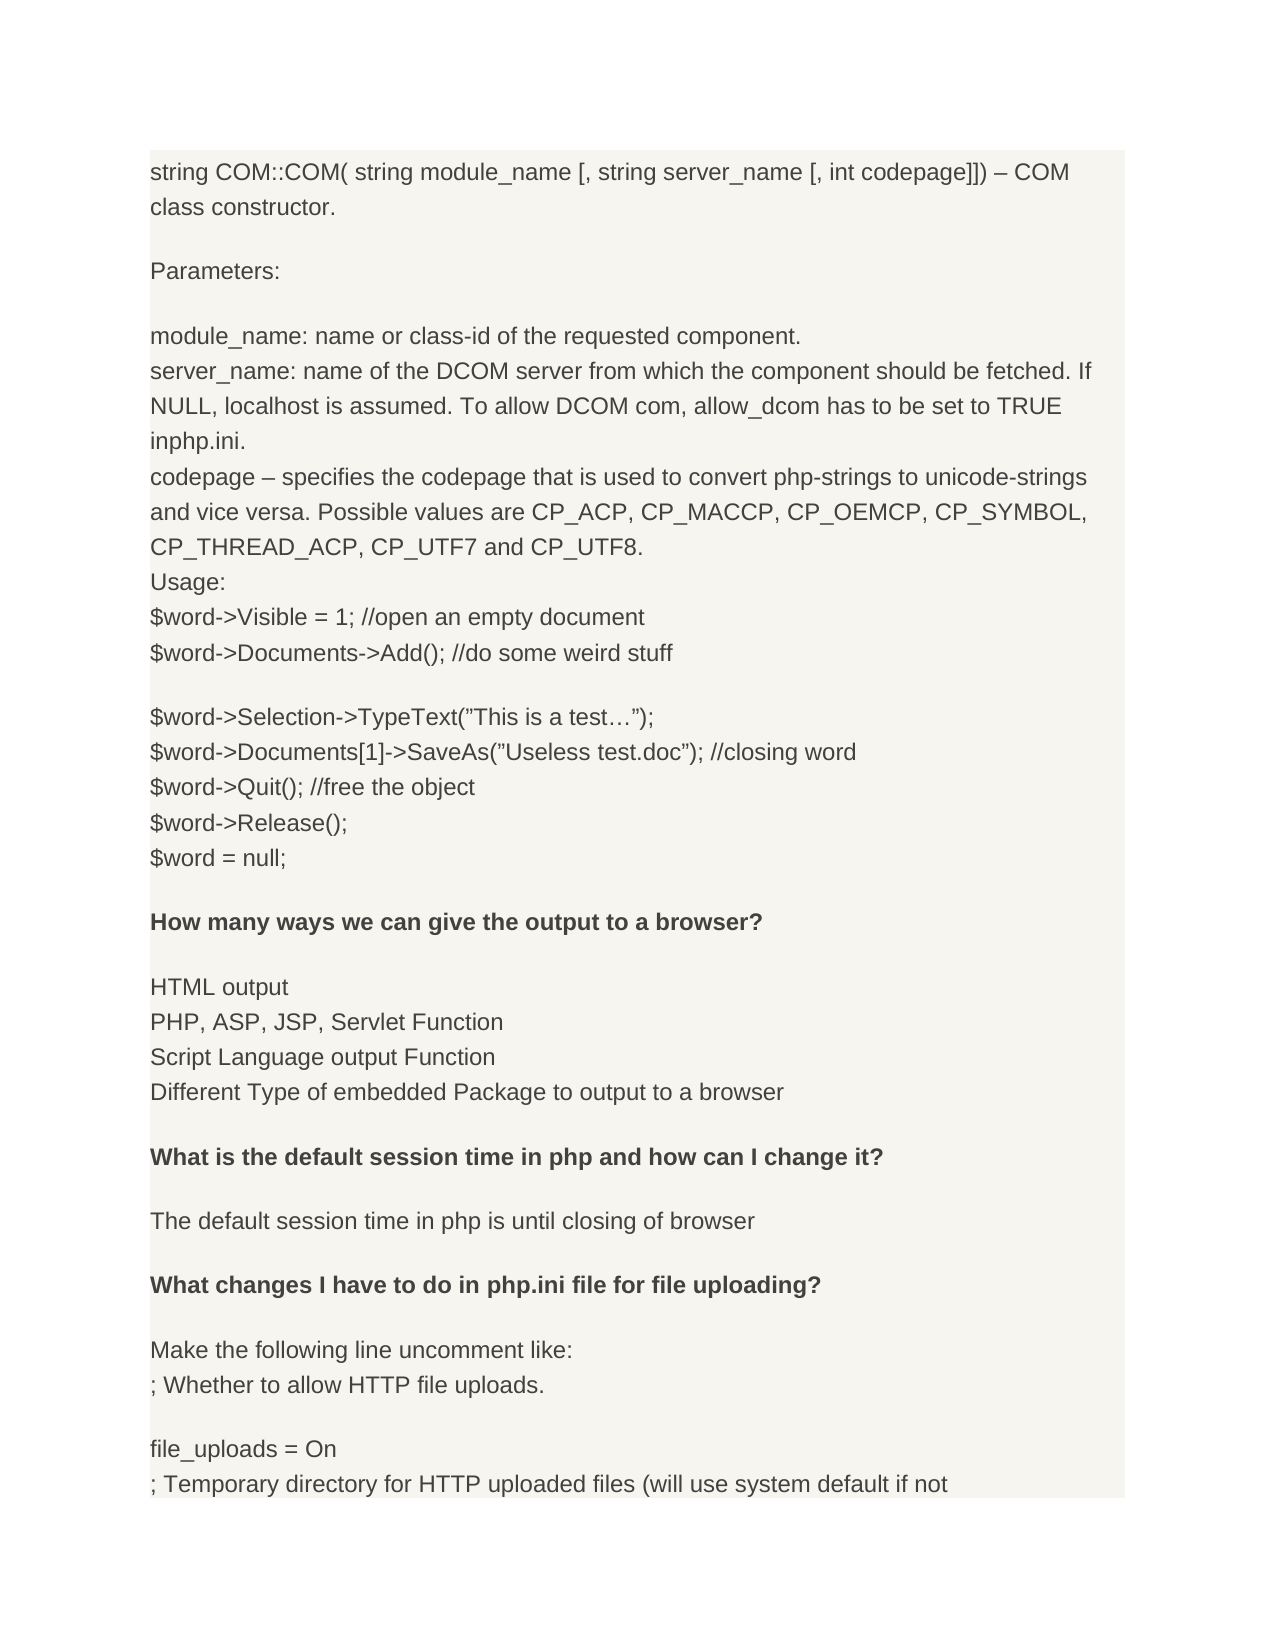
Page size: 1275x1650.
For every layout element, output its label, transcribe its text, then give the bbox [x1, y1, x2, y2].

text How many ways we can give the output to a browser? [150, 900, 1125, 936]
text Parameters: [150, 249, 1125, 285]
text $word->Selection->TypeText(”This is a test…”); $word->Documents[1]->SaveAs(”Useless test.doc”); //closing word $word->Quit(); //free the object $word->Release(); $word = null; [150, 695, 1125, 871]
text Make the following line uncomment like: ; Whether to allow HTTP file uploads. [150, 1328, 1125, 1398]
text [150, 150, 1125, 220]
text What changes I have to do in php.ini file for file uploading? [150, 1263, 1125, 1299]
text HTML output PHP, ASP, JSP, Servlet Function Script Language output Function Different Type of embedded Package to output to a browser [150, 965, 1125, 1106]
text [150, 1427, 1125, 1498]
text module_name: name or class-id of the requested component. server_name: name of the DCOM server from which the component should be fetched. If NULL, localhost is assumed. To allow DCOM com, allow_dcom has to be set to TRUE inphp.ini. codepage – specifies the codepage that is used to convert php-strings to unicode-strings and vice versa. Possible values are CP_ACP, CP_MACCP, CP_OEMCP, CP_SYMBOL, CP_THREAD_ACP, CP_UTF7 and CP_UTF8. Usage: $word->Visible = 1; //open an empty document $word->Documents->Add(); //do some weird stuff [150, 314, 1125, 666]
text The default session time in php is until closing of browser [150, 1199, 1125, 1234]
text What is the default session time in php and how can I change it? [150, 1135, 1125, 1170]
